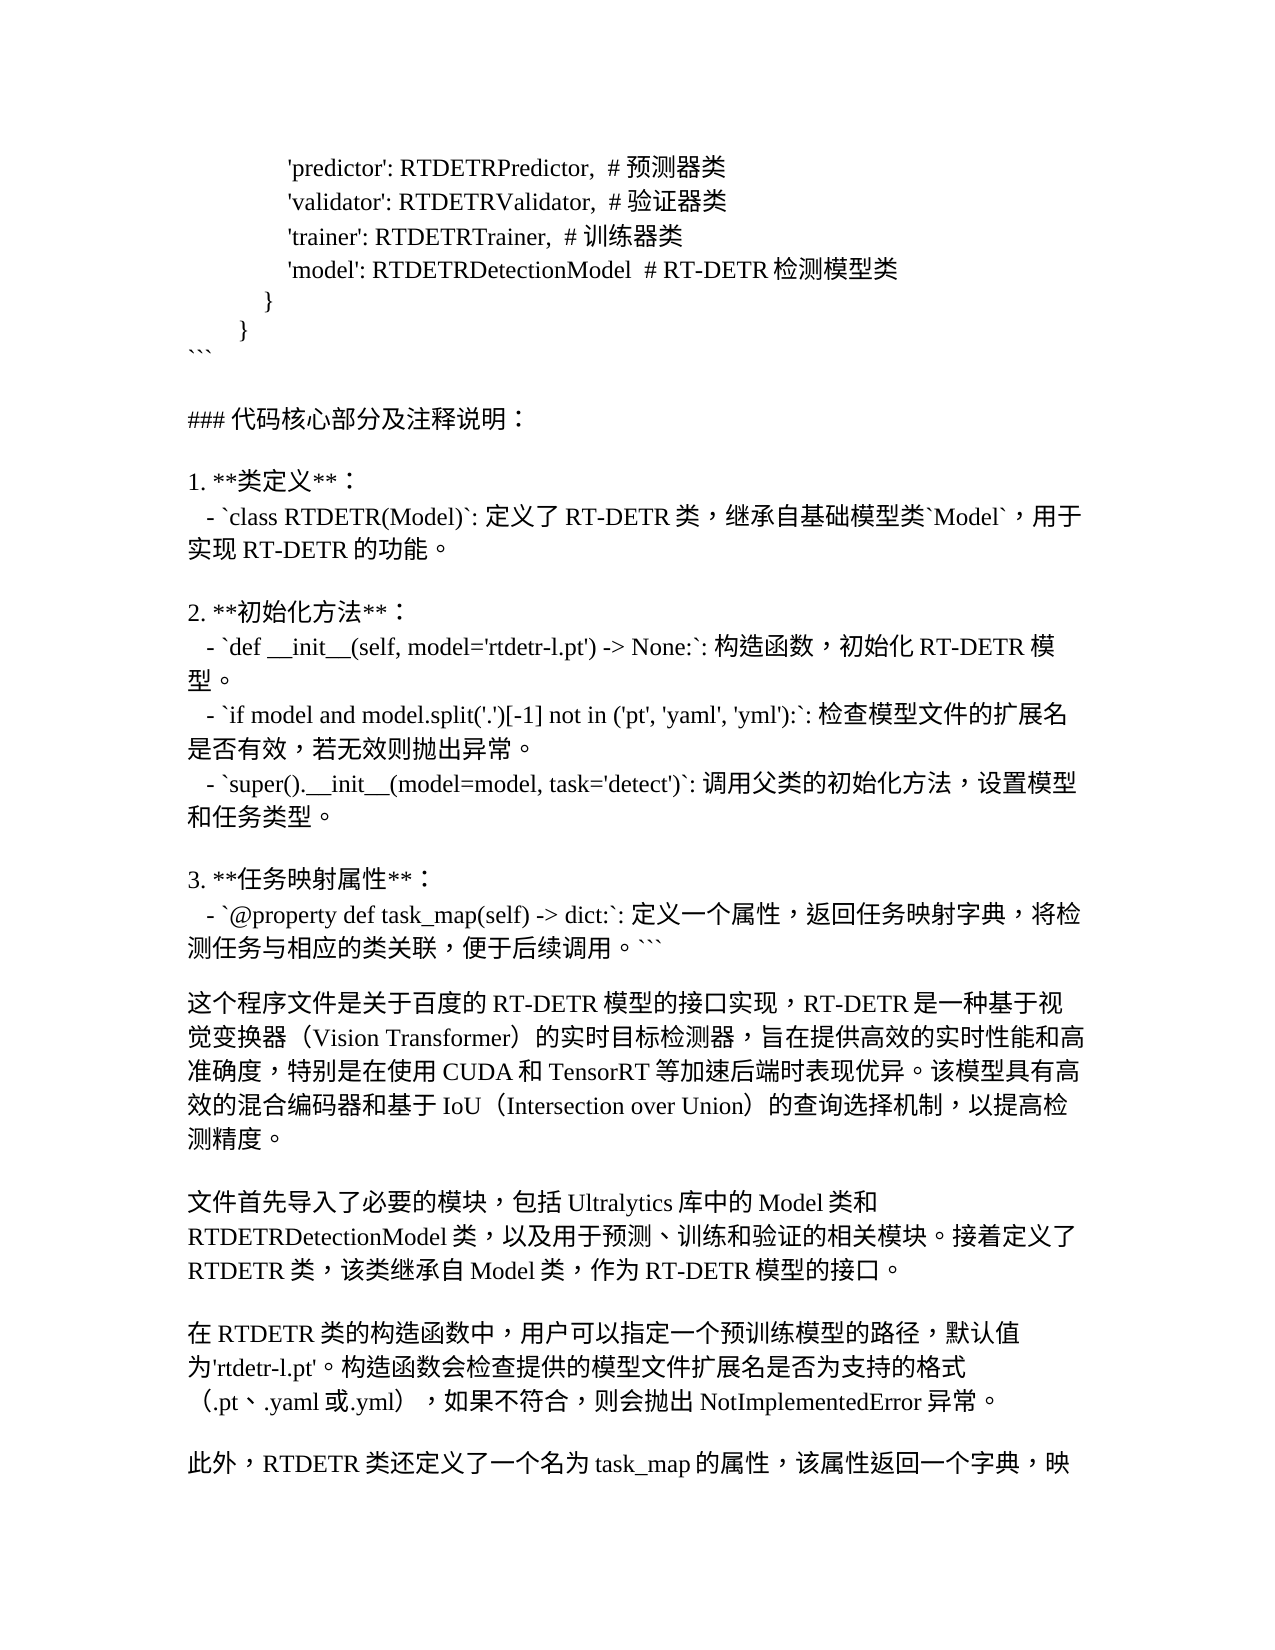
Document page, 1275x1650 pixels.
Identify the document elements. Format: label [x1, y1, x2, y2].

text [187, 150, 1087, 964]
text [187, 985, 1087, 1480]
